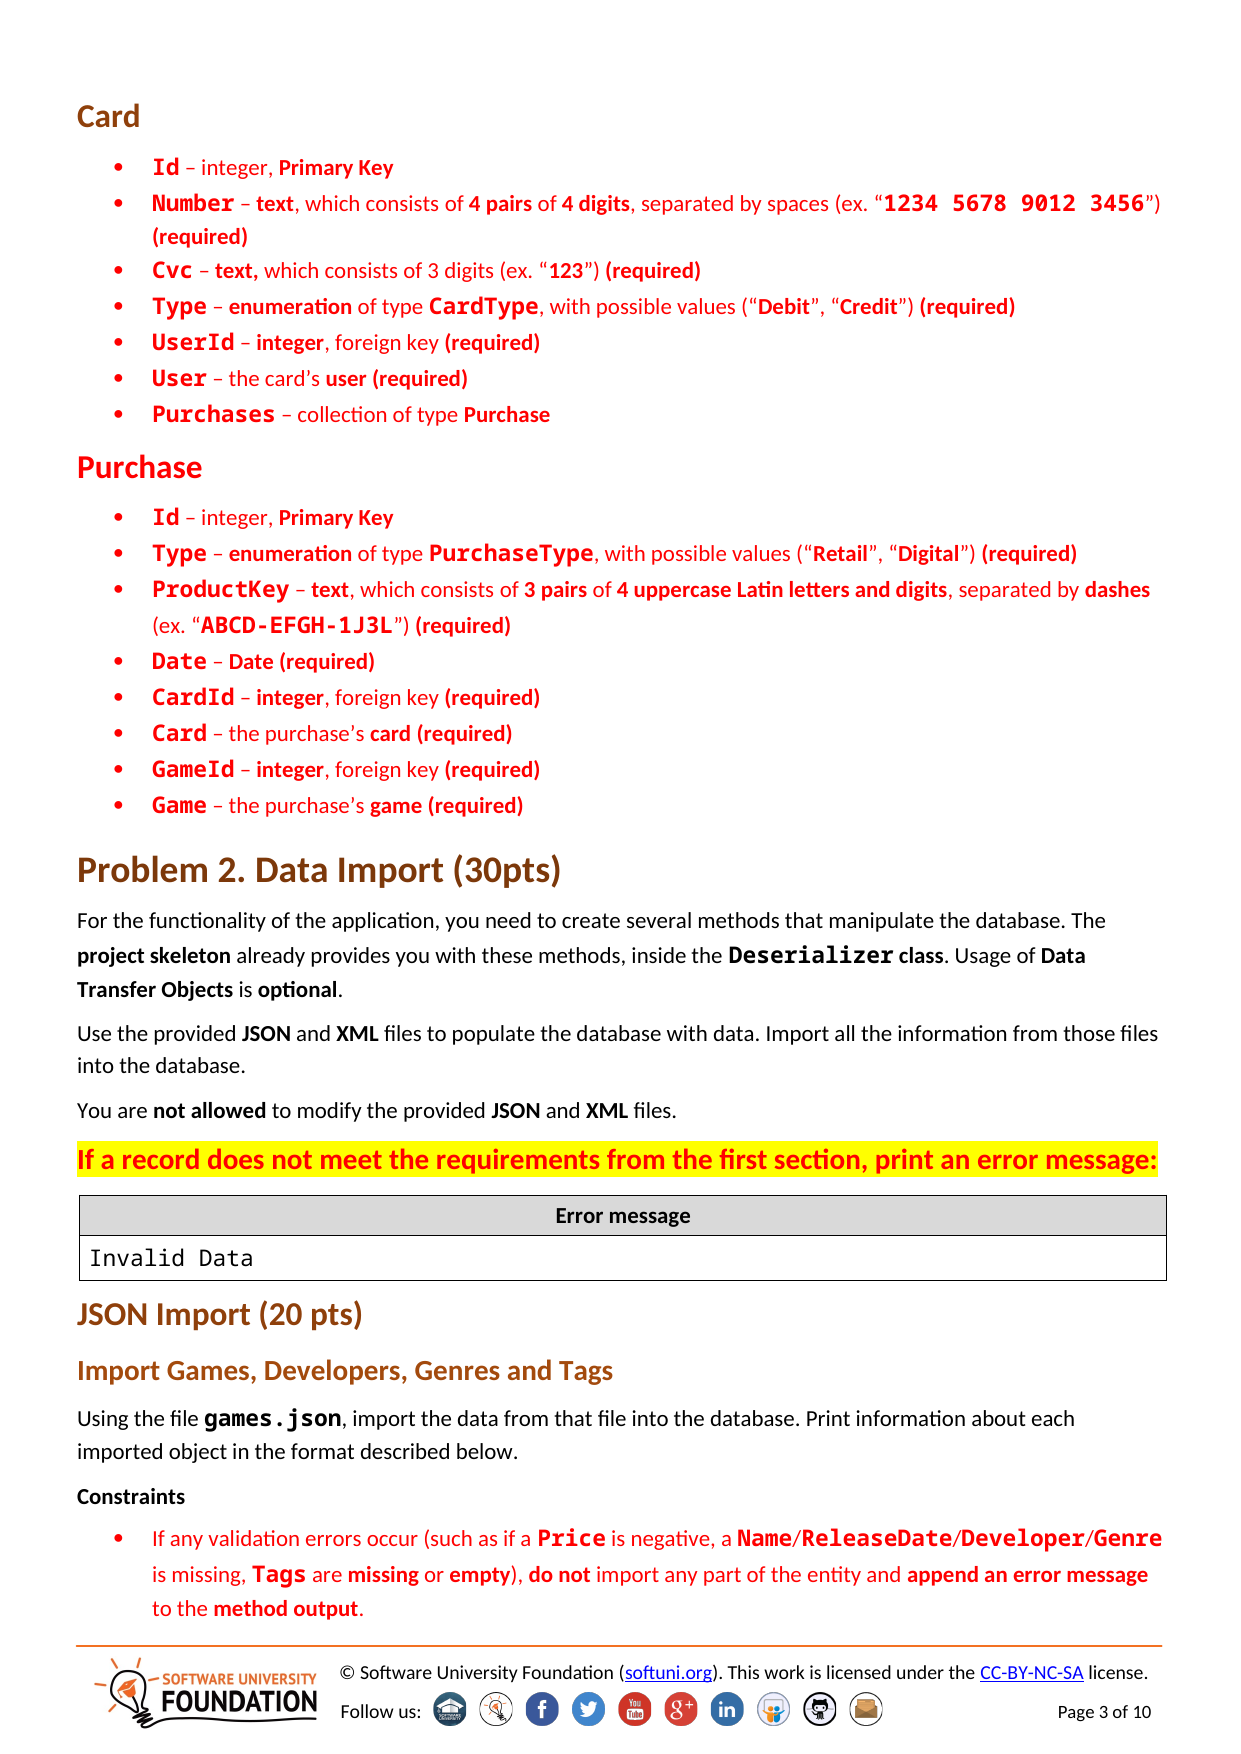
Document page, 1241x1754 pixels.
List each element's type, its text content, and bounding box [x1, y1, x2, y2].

list GameId – integer, foreign key (required) [114, 753, 1163, 784]
text You are not allowed to modify the provided JSON and XML files. [77, 1096, 1163, 1124]
list Id – integer, Primary Key [114, 151, 1163, 182]
list UserId – integer, foreign key (required) [114, 326, 1163, 357]
list Game – the purchase’s game (required) [114, 789, 1163, 820]
subtitle Import Games, Developers, Genres and Tags [77, 1352, 1163, 1388]
list Id – integer, Primary Key [114, 501, 1163, 533]
list Purchases – collection of type Purchase [114, 398, 1163, 429]
text For the functionality of the application, you need to create several methods that manipulate the database. The project skeleton already provides you with these methods, inside the Deserializer class. Usage of Data Transfer Objects is optional. [77, 907, 1163, 1003]
picture [803, 1692, 837, 1726]
text Using the file games.json, import the data from that file into the database. Print information about each imported object in the format described below. [77, 1402, 1163, 1465]
subtitle Problem 2. Data Import (30pts) [77, 846, 1163, 891]
subtitle Constraints [77, 1482, 1163, 1510]
picture [664, 1692, 698, 1726]
subtitle JSON Import (20 pts) [77, 1293, 1163, 1334]
picture [710, 1692, 744, 1726]
list Date – Date (required) [114, 645, 1163, 676]
list Cvc – text, which consists of 3 digits (ex. “123”) (required) [114, 254, 1163, 285]
picture [433, 1692, 467, 1726]
list Card – the purchase’s card (required) [114, 717, 1163, 748]
picture [572, 1692, 605, 1726]
picture [479, 1692, 513, 1726]
list ProductKey – text, which consists of 3 pairs of 4 uppercase Latin letters and digits, separated by dashes (ex. “ABCD-EFGH-1J3L”) (required) [114, 573, 1163, 640]
picture [618, 1692, 652, 1726]
list CardId – integer, foreign key (required) [114, 681, 1163, 712]
picture [93, 1656, 317, 1729]
list User – the card’s user (required) [114, 362, 1163, 393]
subtitle Purchase [77, 446, 1163, 487]
list If any validation errors occur (such as if a Price is negative, a Name/ReleaseDate/Developer/Genre is missing, Tags are missing or empty), do not import any part of the entity and append an error message to the method output. [114, 1522, 1163, 1622]
text Use the provided JSON and XML files to populate the database with data. Import all the information from those files into the database. [77, 1019, 1163, 1080]
list Type – enumeration of type CardType, with possible values (“Debit”, “Credit”) (required) [114, 290, 1163, 321]
picture [757, 1692, 790, 1726]
picture [849, 1692, 883, 1726]
table_header Error message [80, 1196, 1166, 1235]
subtitle Card [77, 95, 1163, 136]
table_cell Invalid Data [80, 1236, 1166, 1279]
list Type – enumeration of type PurchaseType, with possible values (“Retail”, “Digital”) (required) [114, 537, 1163, 568]
picture [525, 1692, 559, 1726]
list Number – text, which consists of 4 pairs of 4 digits, separated by spaces (ex. “1234 5678 9012 3456”) (required) [114, 186, 1163, 250]
